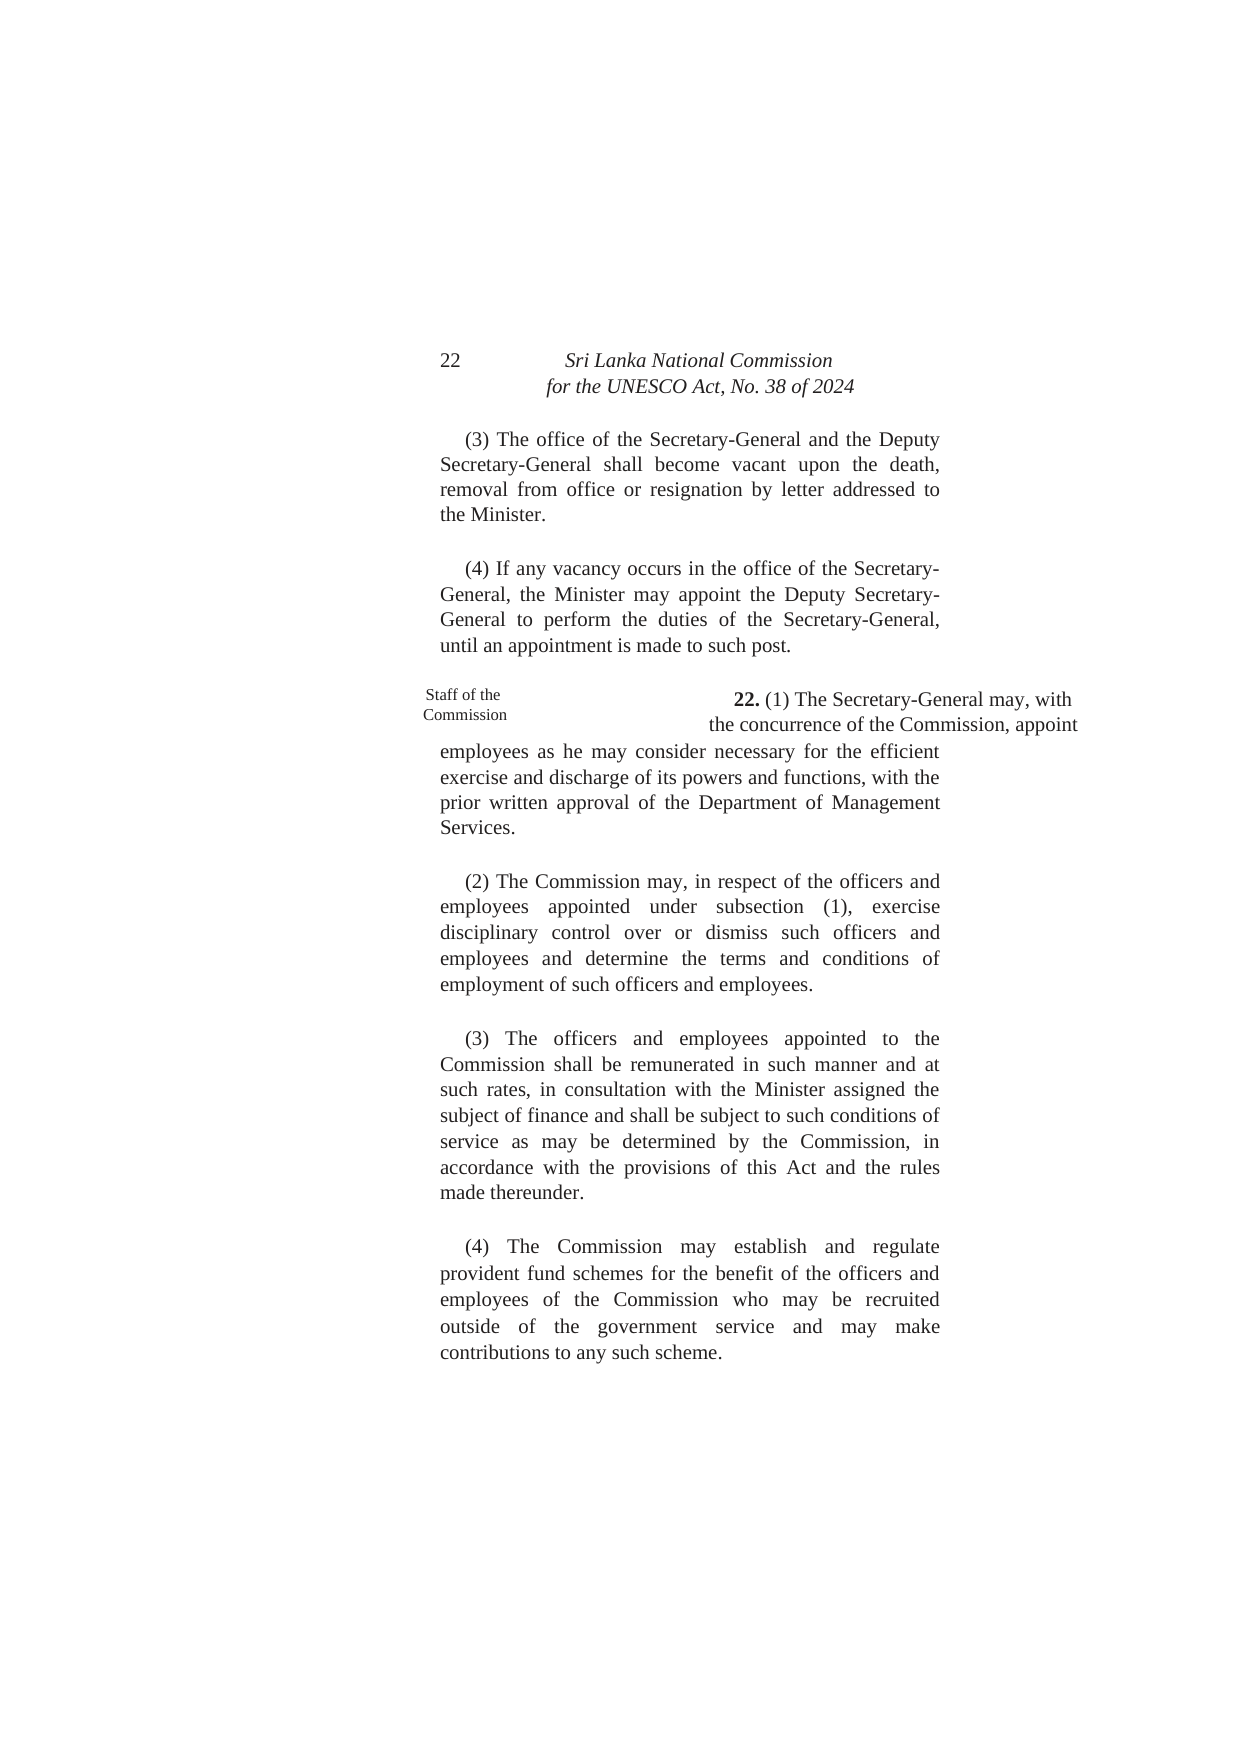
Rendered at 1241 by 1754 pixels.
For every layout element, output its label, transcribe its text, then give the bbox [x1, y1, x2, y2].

text (4) The Commission may establish and regulate provident fund schemes for the benefit of the officers and employees of the Commission who may be recruited outside of the government service and may make contributions to any such scheme. [440, 1234, 941, 1364]
text employees as he may consider necessary for the efficient exercise and discharge of its powers and functions, with the prior written approval of the Department of Management Services. [440, 739, 941, 839]
text (3) The officers and employees appointed to the Commission shall be remunerated in such manner and at such rates, in consultation with the Minister assigned the subject of finance and shall be subject to such conditions of service as may be determined by the Commission, in accordance with the provisions of this Act and the rules made thereunder. [440, 1026, 941, 1204]
text (3) The office of the Secretary-General and the Deputy Secretary-General shall become vacant upon the death, removal from office or resignation by letter addressed to the Minister. [440, 426, 941, 526]
table_header Staff of the Commission [208, 679, 677, 738]
table_header 22. (1) The Secretary-General may, with the concurrence of the Commission, appoint such number of officers and [677, 679, 1147, 738]
text 22 Sri Lanka National Commission for the UNESCO Act, No. 38 of 2024 [440, 348, 865, 399]
text (4) If any vacancy occurs in the office of the Secretary-General, the Minister may appoint the Deputy Secretary-General to perform the duties of the Secretary-General, until an appointment is made to such post. [440, 556, 941, 657]
text (2) The Commission may, in respect of the officers and employees appointed under subsection (1), exercise disciplinary control over or dismiss such officers and employees and determine the terms and conditions of employment of such officers and employees. [440, 869, 941, 996]
